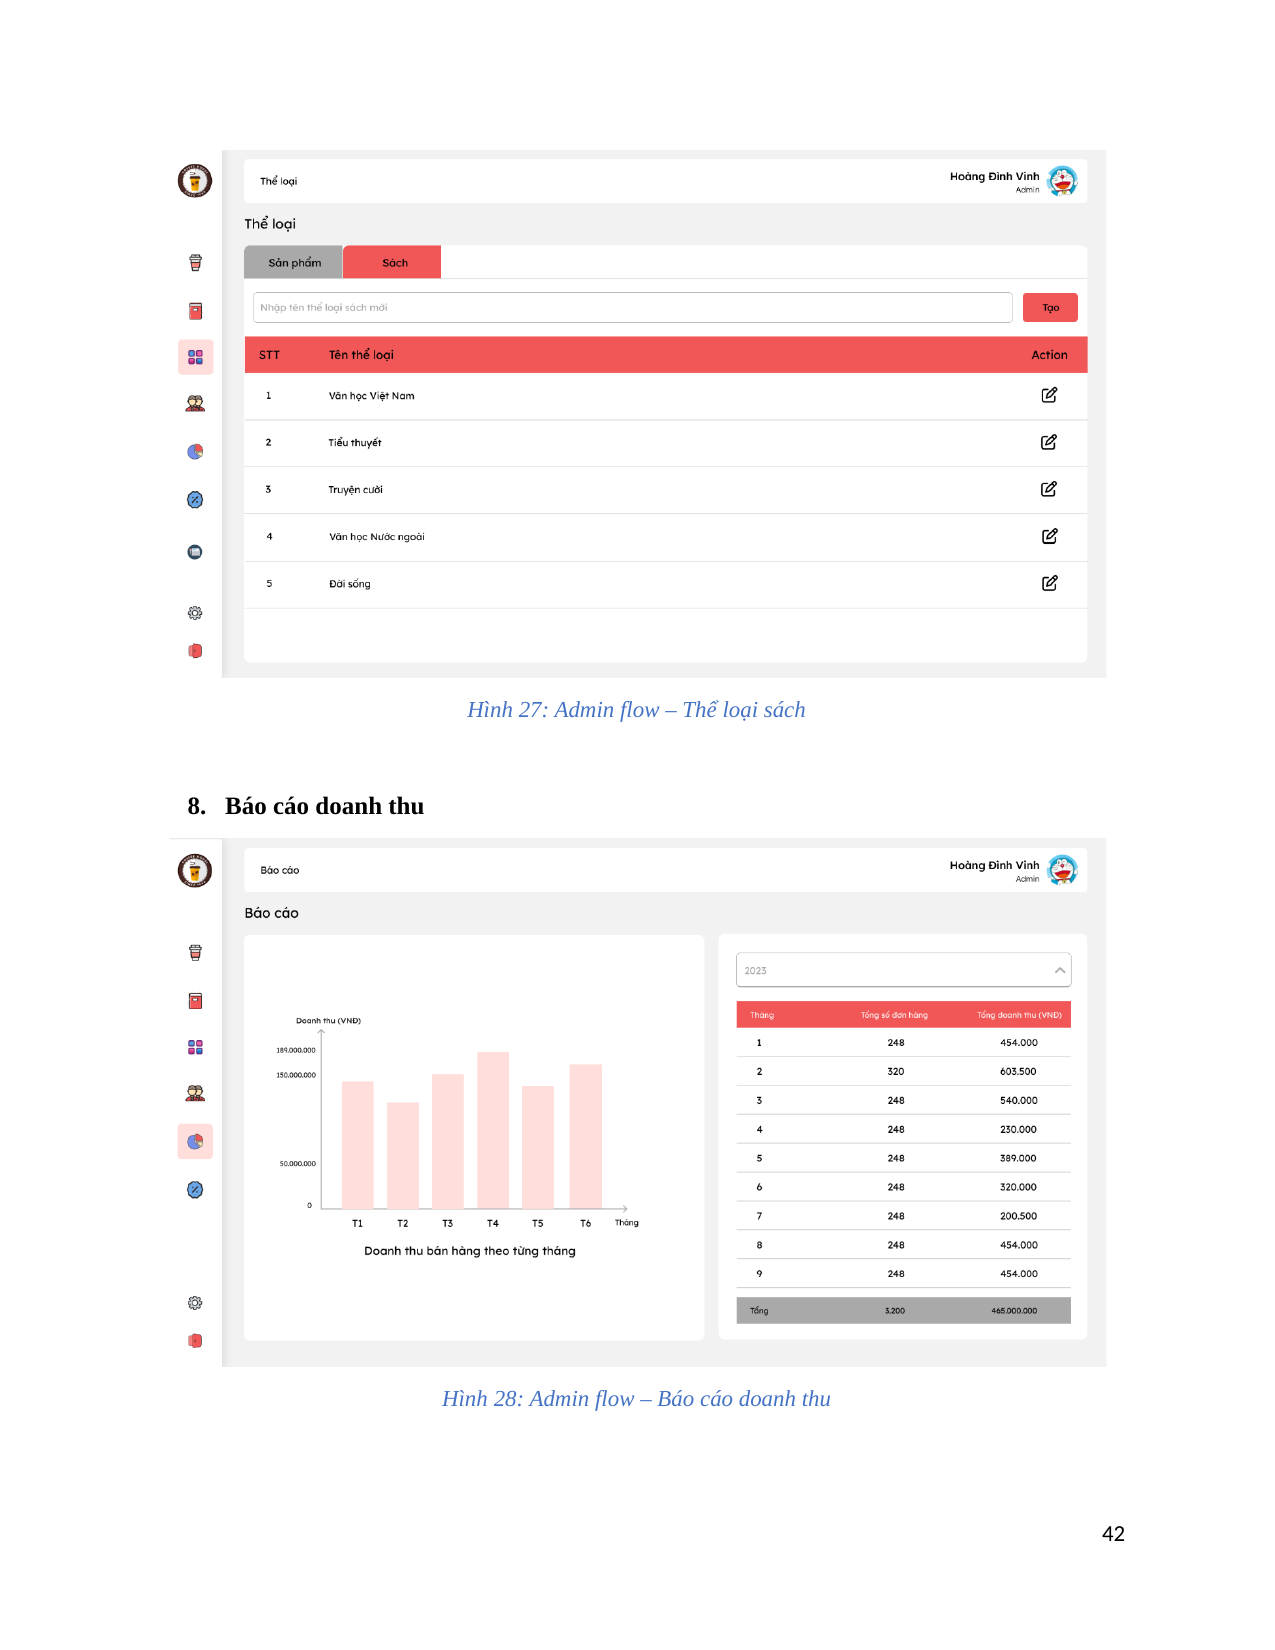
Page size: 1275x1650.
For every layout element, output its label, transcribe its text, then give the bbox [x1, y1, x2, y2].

picture [168, 150, 1107, 678]
list Báo cáo doanh thu [187, 791, 1125, 820]
picture [168, 838, 1107, 1367]
